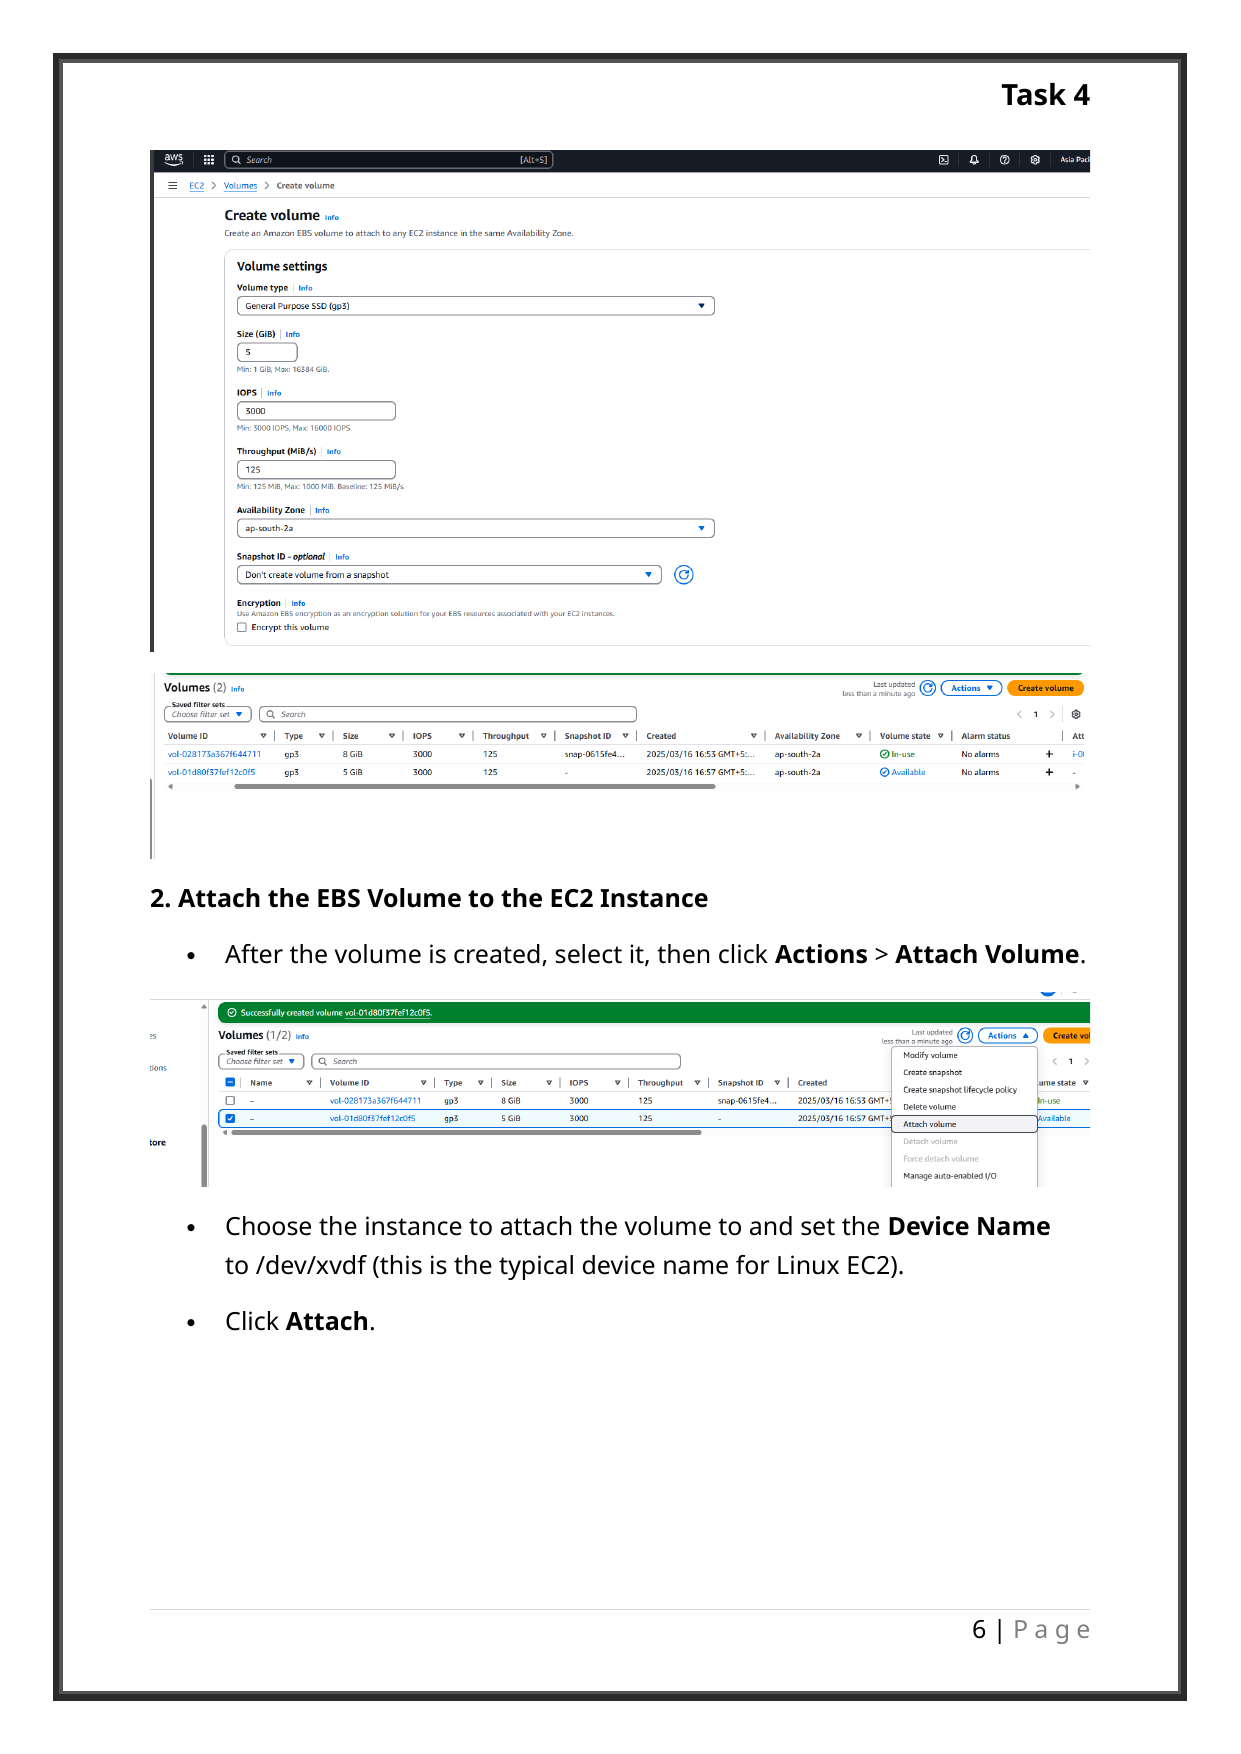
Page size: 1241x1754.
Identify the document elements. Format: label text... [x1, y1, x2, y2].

picture [150, 673, 1091, 859]
text 2. Attach the EBS Volume to the EC2 Instance [150, 880, 1090, 914]
picture [150, 992, 1091, 1187]
picture [150, 150, 1091, 652]
list Choose the instance to attach the volume to and set the Device Name to /dev/xvdf (this is the typical device name for Linux EC2). [187, 1208, 1090, 1281]
list After the volume is created, select it, then click Actions > Attach Volume. [187, 936, 1090, 970]
list Click Attach. [187, 1303, 1090, 1337]
